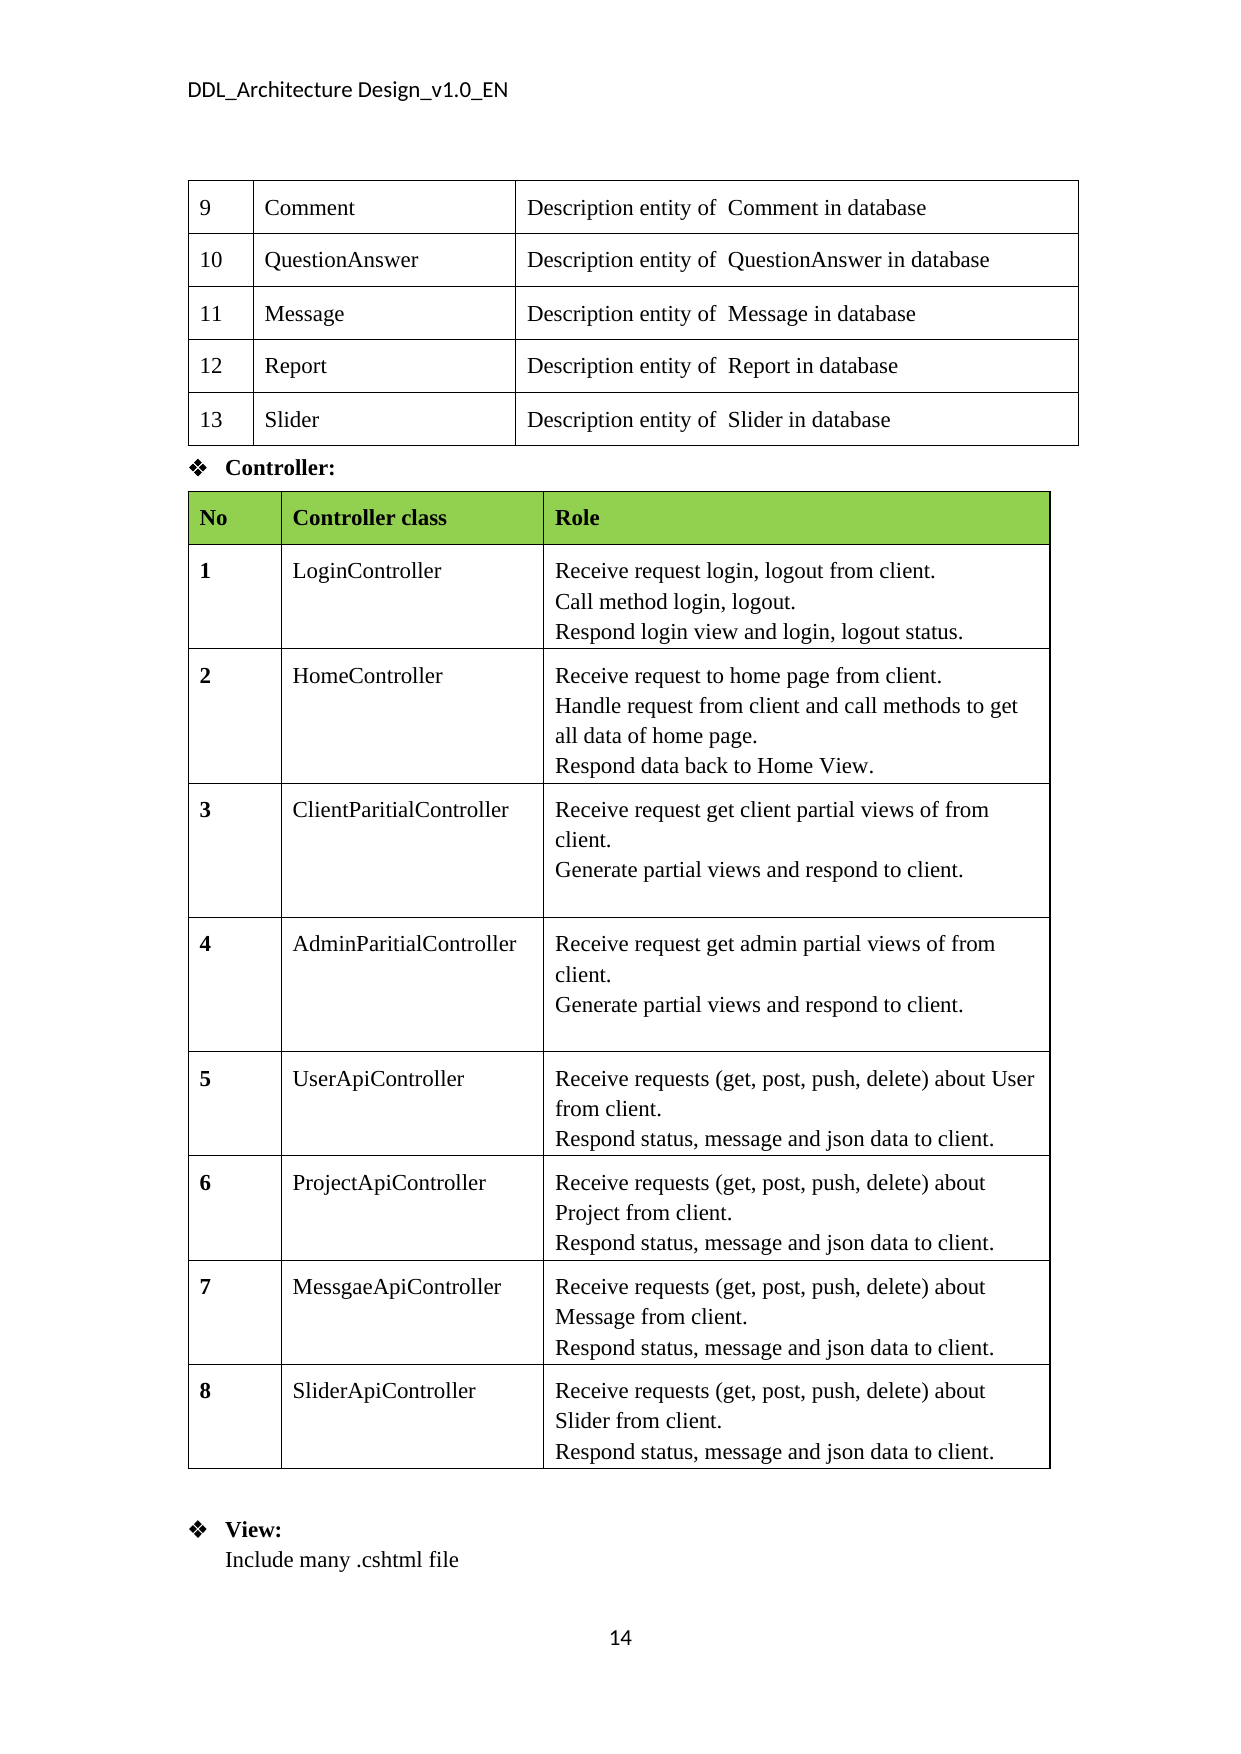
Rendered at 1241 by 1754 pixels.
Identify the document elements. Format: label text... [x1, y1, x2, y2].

table_cell Report [254, 340, 515, 392]
table_cell UserApiController [282, 1052, 543, 1155]
table_cell [189, 181, 253, 233]
table_cell SliderApiController [282, 1365, 543, 1468]
table_cell Comment [254, 181, 515, 233]
table_cell ClientParitialController [282, 784, 543, 917]
table_cell [189, 1052, 281, 1155]
table_cell Description entity of Slider in database [516, 393, 1078, 445]
table_cell [189, 649, 281, 782]
table_cell Receive requests (get, post, push, delete) about Slider from client. Respond status, message and json data to client. [544, 1365, 1049, 1468]
table_cell [189, 1156, 281, 1259]
table_cell [189, 1365, 281, 1468]
table_header Role [544, 492, 1049, 544]
list Include many .cshtml file [225, 1546, 1053, 1572]
table_cell Message [254, 287, 515, 339]
table_cell ProjectApiController [282, 1156, 543, 1259]
table_header No [189, 492, 281, 544]
table_cell [189, 287, 253, 339]
table_cell LoginController [282, 545, 543, 648]
table_cell [189, 784, 281, 917]
table_cell Receive request get client partial views of from client. Generate partial views and respond to client. [544, 784, 1049, 917]
table_cell Receive request get admin partial views of from client. Generate partial views and respond to client. [544, 918, 1049, 1051]
list View: [187, 1516, 1053, 1542]
table_header Controller class [282, 492, 543, 544]
table_cell Receive requests (get, post, push, delete) about User from client. Respond status, message and json data to client. [544, 1052, 1049, 1155]
table_cell MessgaeApiController [282, 1261, 543, 1364]
table_cell [189, 545, 281, 648]
table_cell [189, 1261, 281, 1364]
table_cell Receive requests (get, post, push, delete) about Project from client. Respond status, message and json data to client. [544, 1156, 1049, 1259]
table_cell QuestionAnswer [254, 234, 515, 286]
table_cell Description entity of Message in database [516, 287, 1078, 339]
table_cell AdminParitialController [282, 918, 543, 1051]
table_cell [189, 393, 253, 445]
table_cell Description entity of QuestionAnswer in database [516, 234, 1078, 286]
table_cell [189, 234, 253, 286]
table_cell [189, 340, 253, 392]
list Controller: [187, 454, 1053, 481]
table_cell Receive request login, logout from client. Call method login, logout. Respond login view and login, logout status. [544, 545, 1049, 648]
table_cell Slider [254, 393, 515, 445]
table_cell [189, 918, 281, 1051]
table_cell Receive requests (get, post, push, delete) about Message from client. Respond status, message and json data to client. [544, 1261, 1049, 1364]
table_cell Description entity of Comment in database [516, 181, 1078, 233]
table_cell Receive request to home page from client. Handle request from client and call methods to get all data of home page. Respond data back to Home View. [544, 649, 1049, 782]
table_cell HomeController [282, 649, 543, 782]
table_cell Description entity of Report in database [516, 340, 1078, 392]
